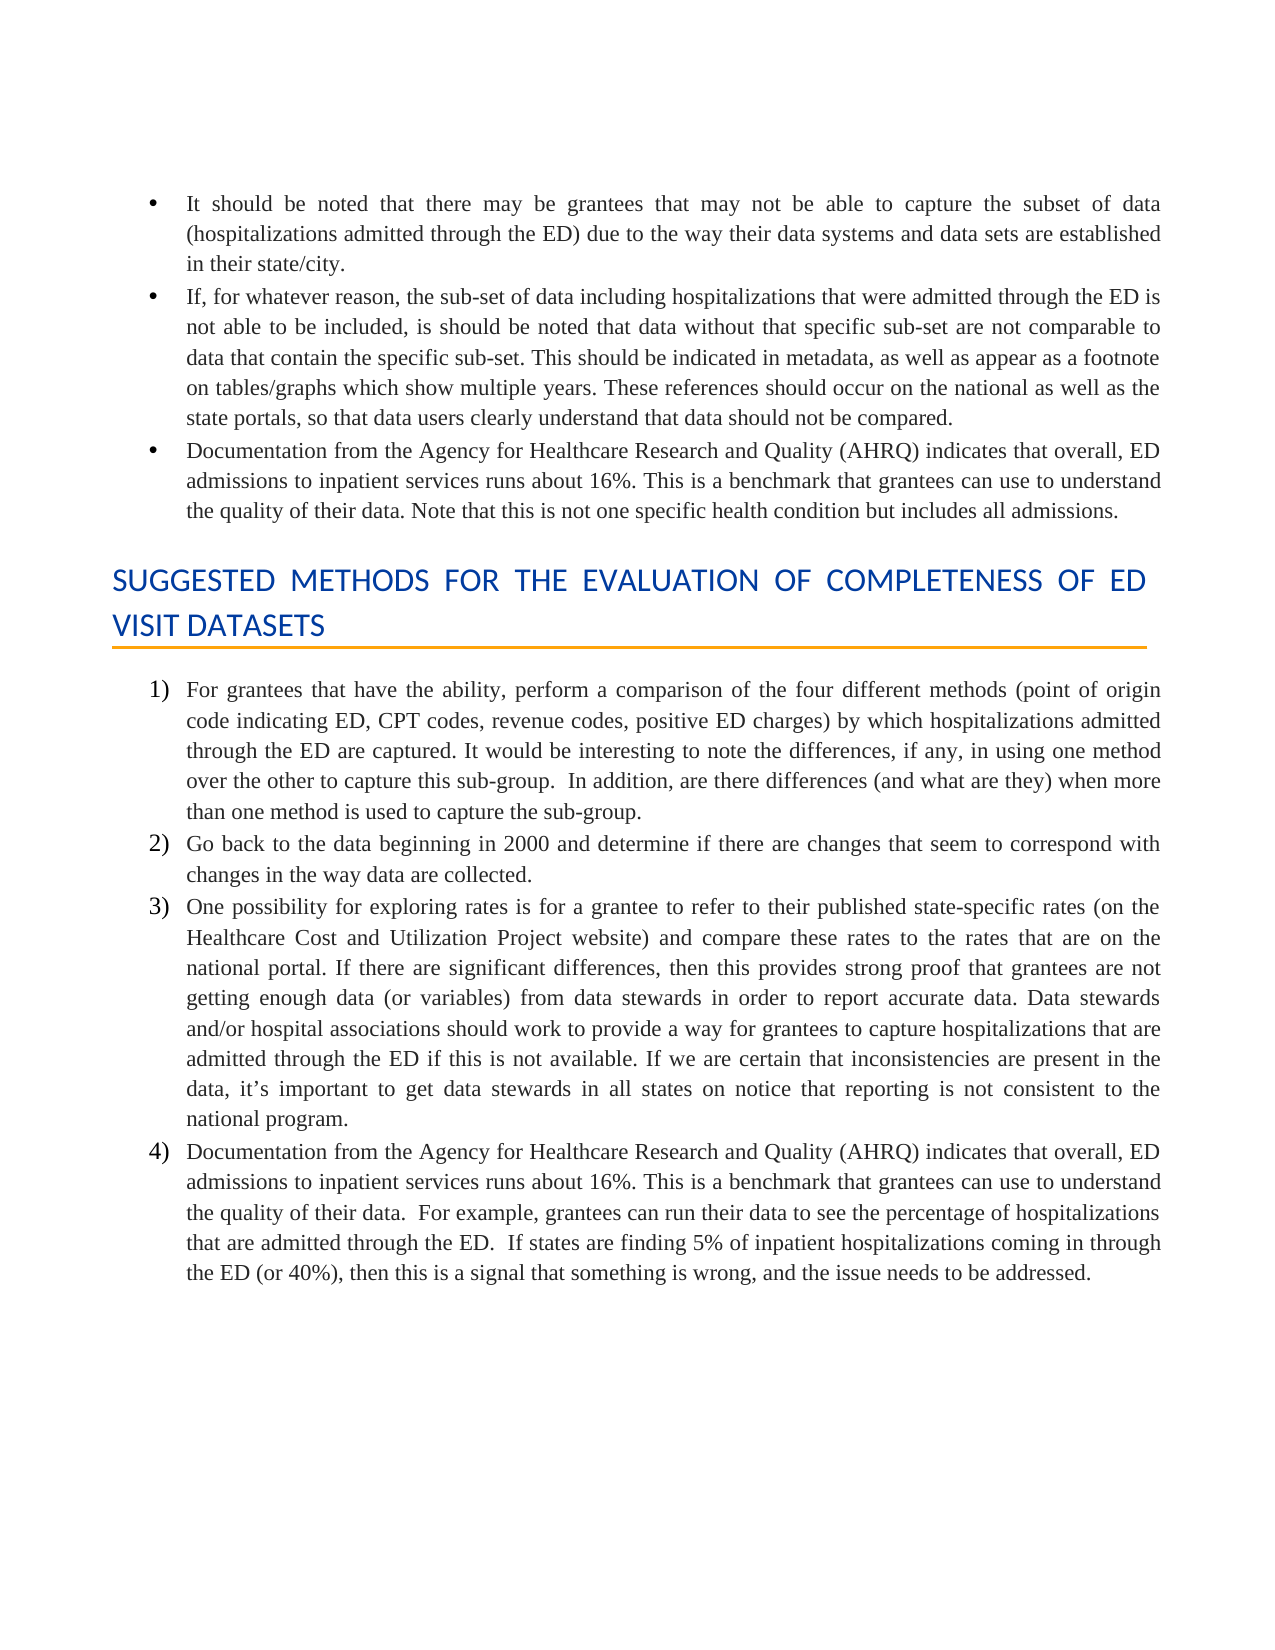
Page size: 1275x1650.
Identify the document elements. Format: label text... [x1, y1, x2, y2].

list One possibility for exploring rates is for a grantee to refer to their published state-specific rates (on the Healthcare Cost and Utilization Project website) and compare these rates to the rates that are on the national portal. If there are significant differences, then this provides strong proof that grantees are not getting enough data (or variables) from data stewards in order to report accurate data. Data stewards and/or hospital associations should work to provide a way for grantees to capture hospitalizations that are admitted through the ED if this is not available. If we are certain that inconsistencies are present in the data, it’s important to get data stewards in all states on notice that reporting is not consistent to the national program. [148, 891, 1162, 1132]
list If, for whatever reason, the sub-set of data including hospitalizations that were admitted through the ED is not able to be included, is should be noted that data without that specific sub-set are not comparable to data that contain the specific sub-set. This should be indicated in metadata, as well as appear as a footnote on tables/graphs which show multiple years. These references should occur on the national as well as the state portals, so that data users clearly understand that data should not be compared. [148, 281, 1162, 430]
list Go back to the data beginning in 2000 and determine if there are changes that seem to correspond with changes in the way data are collected. [148, 828, 1162, 887]
list Documentation from the Agency for Healthcare Research and Quality (AHRQ) indicates that overall, ED admissions to inpatient services runs about 16%. This is a benchmark that grantees can use to understand the quality of their data. Note that this is not one specific health condition but includes all admissions. [148, 434, 1162, 524]
list It should be noted that there may be grantees that may not be able to capture the subset of data (hospitalizations admitted through the ED) due to the way their data systems and data sets are established in their state/city. [148, 187, 1162, 277]
list Documentation from the Agency for Healthcare Research and Quality (AHRQ) indicates that overall, ED admissions to inpatient services runs about 16%. This is a benchmark that grantees can use to understand the quality of their data. For example, grantees can run their data to see the percentage of hospitalizations that are admitted through the ED. If states are finding 5% of inpatient hospitalizations coming in through the ED (or 40%), then this is a signal that something is wrong, and the issue needs to be addressed. [148, 1136, 1162, 1285]
subtitle Suggested Methods for the Evaluation of Completeness of ED Visit Datasets [112, 559, 1147, 646]
list For grantees that have the ability, perform a comparison of the four different methods (point of origin code indicating ED, CPT codes, revenue codes, positive ED charges) by which hospitalizations admitted through the ED are captured. It would be interesting to note the differences, if any, in using one method over the other to capture this sub-group. In addition, are there differences (and what are they) when more than one method is used to capture the sub-group. [148, 674, 1162, 824]
